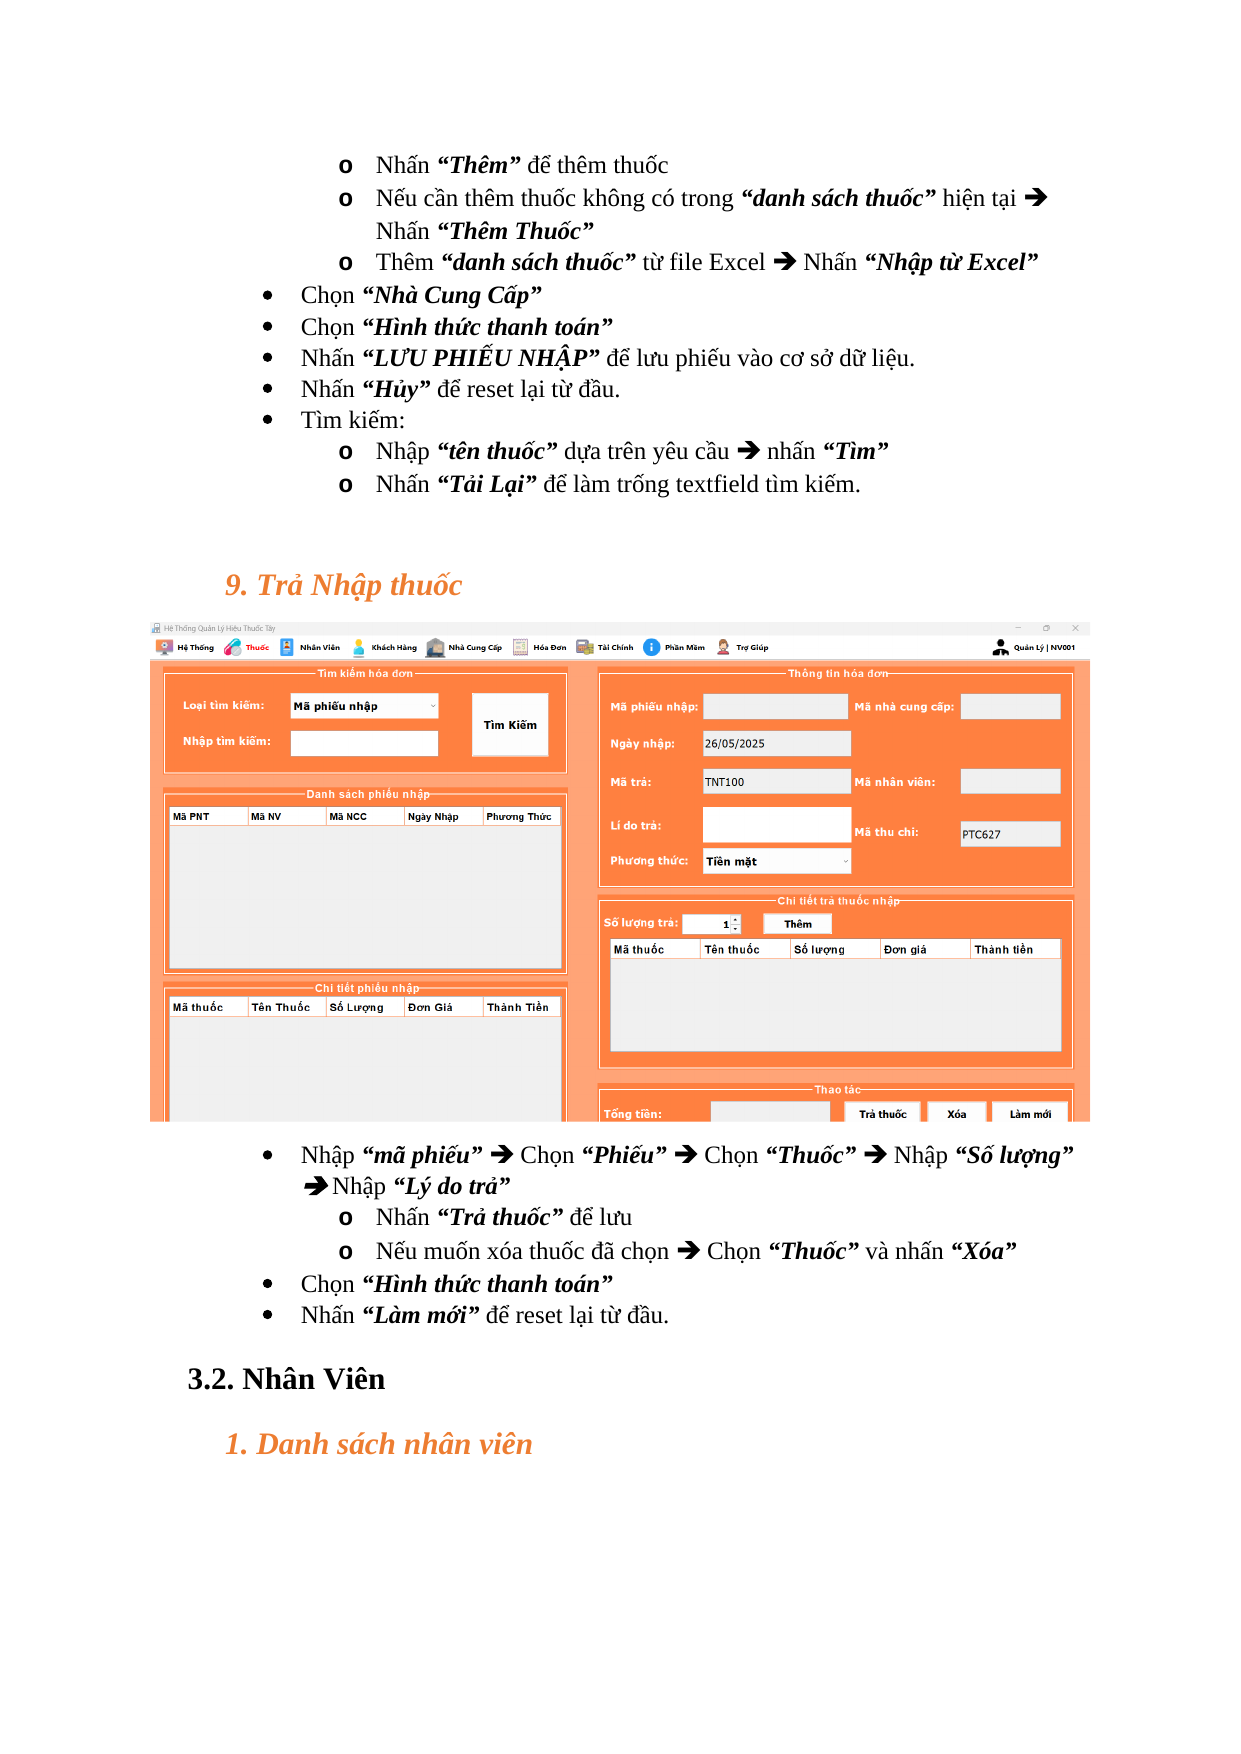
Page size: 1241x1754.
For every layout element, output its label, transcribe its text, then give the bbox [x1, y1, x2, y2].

list Chọn “Nhà Cung Cấp” [263, 281, 1090, 309]
list Nhấn “Tải Lại” để làm trống textfield tìm kiếm. [338, 469, 1090, 500]
list Tìm kiếm: [263, 405, 1090, 433]
list Nếu muốn xóa thuốc đã chọn Chọn “Thuốc” và nhấn “Xóa” [338, 1236, 1090, 1267]
list Chọn “Hình thức thanh toán” [263, 312, 1090, 340]
text 3.2. Nhân Viên [150, 1360, 1090, 1396]
list Nhấn “Thêm” để thêm thuốc [338, 150, 1090, 181]
list Chọn “Hình thức thanh toán” [263, 1269, 1090, 1298]
list Nhập “tên thuốc” dựa trên yêu cầu nhấn “Tìm” [338, 436, 1090, 467]
list Nhấn “Hủy” để reset lại từ đầu. [263, 374, 1090, 402]
list Nhấn “LƯU PHIẾU NHẬP” để lưu phiếu vào cơ sở dữ liệu. [263, 343, 1090, 371]
text 1. Danh sách nhân viên [150, 1425, 1090, 1461]
text 9. Trả Nhập thuốc [150, 567, 1090, 603]
list Nhấn “Trả thuốc” để lưu [338, 1202, 1090, 1233]
list Nếu cần thêm thuốc không có trong “danh sách thuốc” hiện tại Nhấn “Thêm Thuốc” [338, 183, 1090, 245]
list Nhấn “Làm mới” để reset lại từ đầu. [263, 1300, 1090, 1329]
list Nhập “mã phiếu” Chọn “Phiếu” Chọn “Thuốc” Nhập “Số lượng” Nhập “Lý do trả” [263, 1140, 1090, 1200]
picture [150, 622, 1091, 1122]
list Thêm “danh sách thuốc” từ file Excel Nhấn “Nhập từ Excel” [338, 247, 1090, 278]
